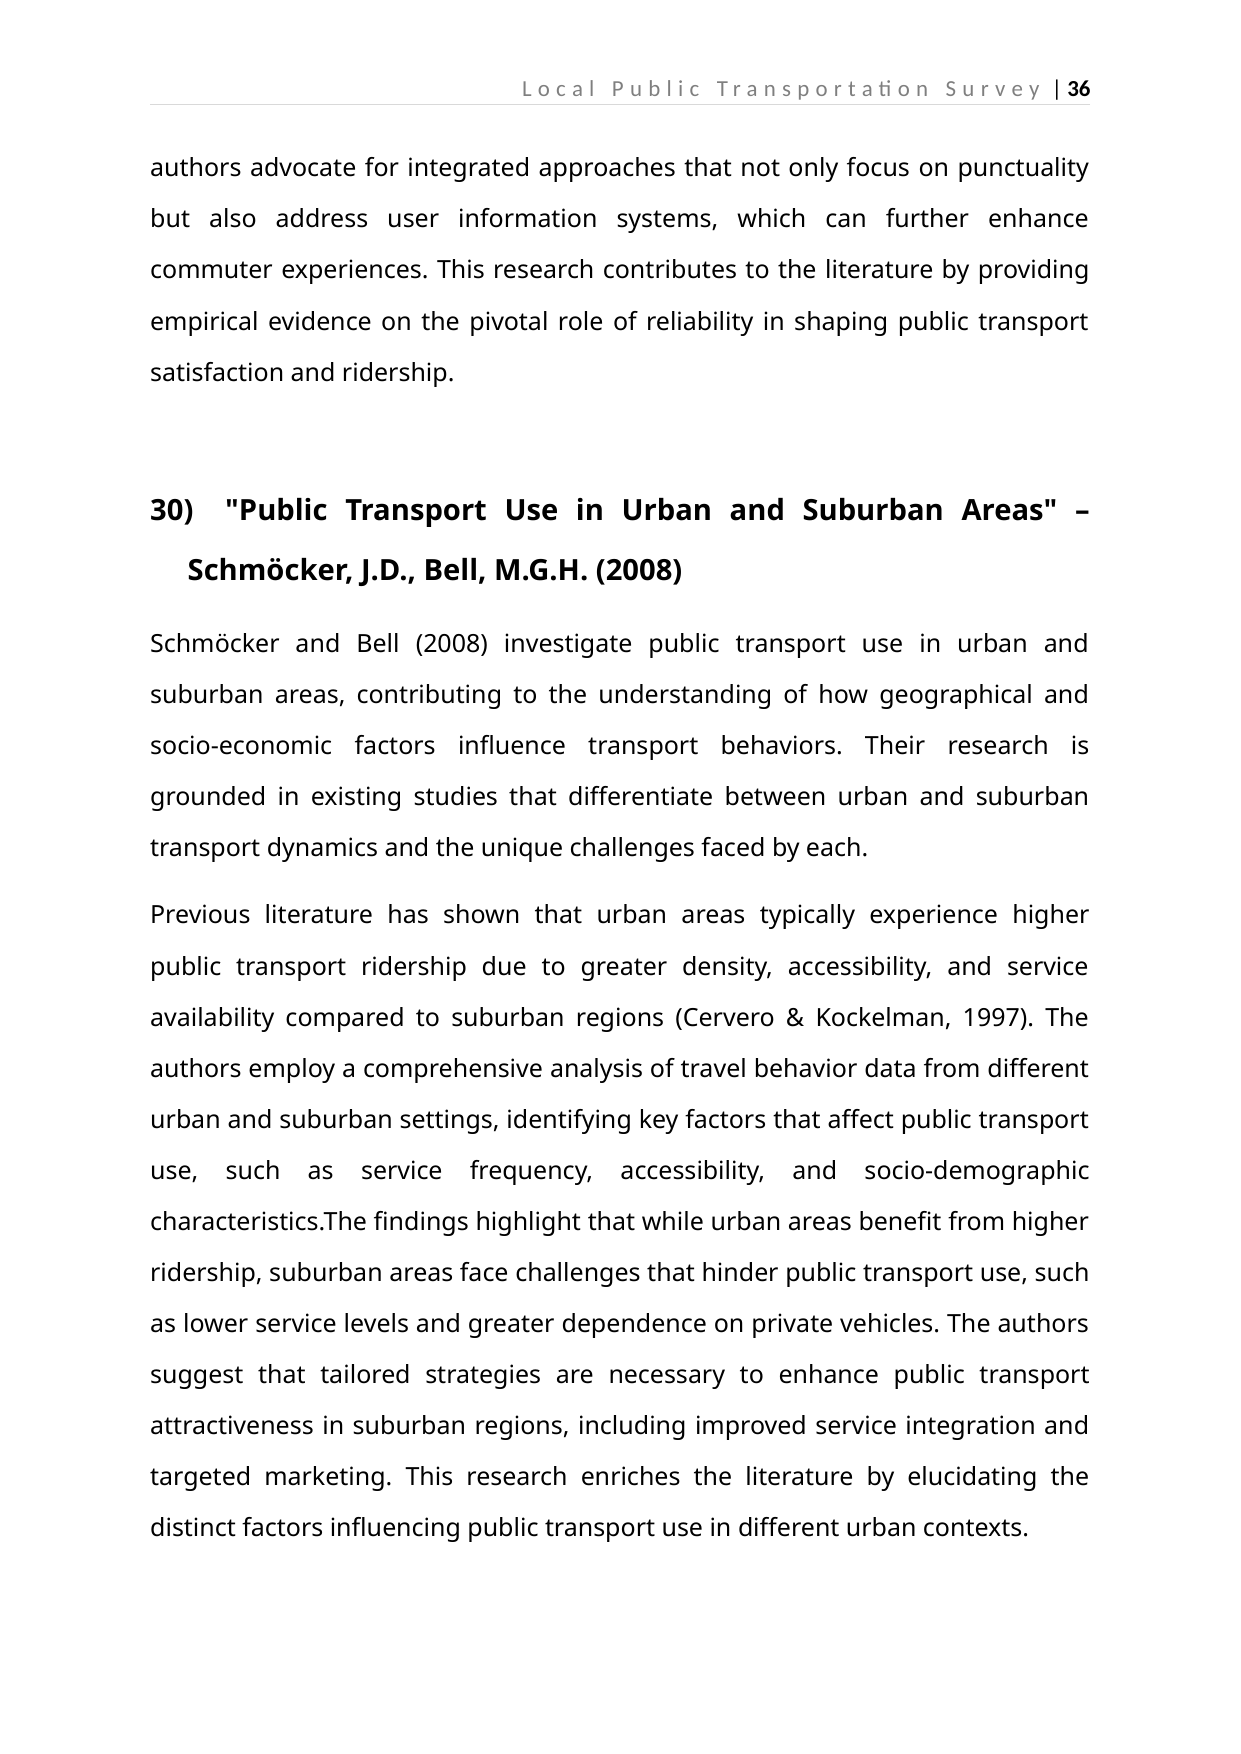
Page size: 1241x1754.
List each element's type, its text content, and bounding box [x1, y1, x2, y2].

text Schmöcker and Bell (2008) investigate public transport use in urban and suburban areas, contributing to the understanding of how geographical and socio-economic factors influence transport behaviors. Their research is grounded in existing studies that differentiate between urban and suburban transport dynamics and the unique challenges faced by each. [150, 625, 1090, 863]
text Previous literature has shown that urban areas typically experience higher public transport ridership due to greater density, accessibility, and service availability compared to suburban regions (Cervero & Kockelman, 1997). The authors employ a comprehensive analysis of travel behavior data from different urban and suburban settings, identifying key factors that affect public transport use, such as service frequency, accessibility, and socio-demographic characteristics.The findings highlight that while urban areas benefit from higher ridership, suburban areas face challenges that hinder public transport use, such as lower service levels and greater dependence on private vehicles. The authors suggest that tailored strategies are necessary to enhance public transport attractiveness in suburban regions, including improved service integration and targeted marketing. This research enriches the literature by elucidating the distinct factors influencing public transport use in different urban contexts. [150, 897, 1090, 1544]
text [150, 150, 1090, 388]
list "Public Transport Use in Urban and Suburban Areas" – Schmöcker, J.D., Bell, M.G.H. (2008) [150, 489, 1090, 589]
